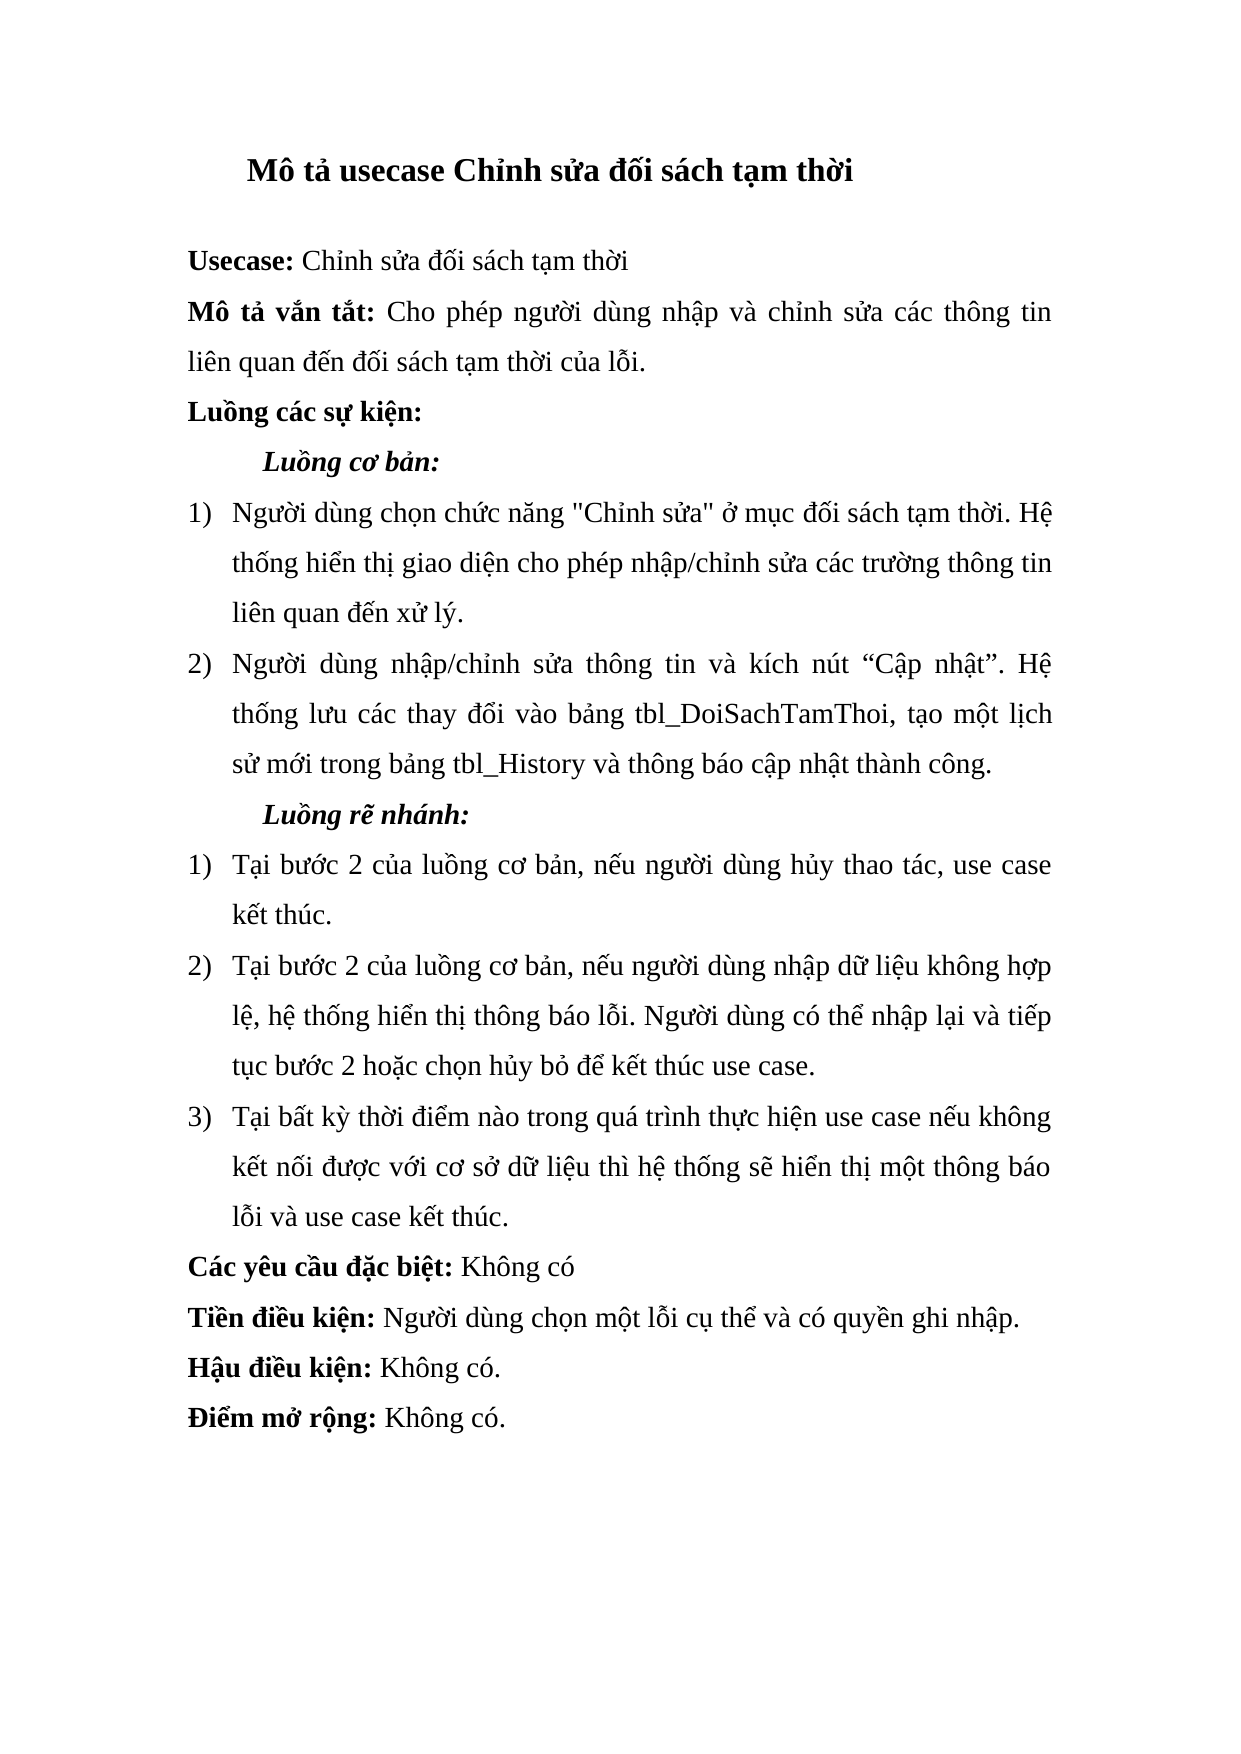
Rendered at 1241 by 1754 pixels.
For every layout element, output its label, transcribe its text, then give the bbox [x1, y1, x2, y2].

list Điểm mở rộng: Không có. [187, 1401, 1053, 1434]
list Tại bước 2 của luồng cơ bản, nếu người dùng nhập dữ liệu không hợp lệ, hệ thống hiển thị thông báo lỗi. Người dùng có thể nhập lại và tiếp tục bước 2 hoặc chọn hủy bỏ để kết thúc use case. [187, 948, 1053, 1082]
list Các yêu cầu đặc biệt: Không có [187, 1249, 1053, 1283]
list Tại bước 2 của luồng cơ bản, nếu người dùng hủy thao tác, use case kết thúc. [187, 847, 1053, 931]
list Người dùng chọn chức năng "Chỉnh sửa" ở mục đối sách tạm thời. Hệ thống hiển thị giao diện cho phép nhập/chỉnh sửa các trường thông tin liên quan đến xử lý. [187, 495, 1053, 629]
list Luồng cơ bản: [187, 444, 1053, 478]
list Tại bất kỳ thời điểm nào trong quá trình thực hiện use case nếu không kết nối được với cơ sở dữ liệu thì hệ thống sẽ hiển thị một thông báo lỗi và use case kết thúc. [187, 1099, 1053, 1233]
list Luồng rẽ nhánh: [187, 797, 1053, 830]
list Người dùng nhập/chỉnh sửa thông tin và kích nút “Cập nhật”. Hệ thống lưu các thay đổi vào bảng tbl_DoiSachTamThoi, tạo một lịch sử mới trong bảng tbl_History và thông báo cập nhật thành công. [187, 646, 1053, 780]
list Luồng các sự kiện: [187, 394, 1053, 428]
list Usecase: Chỉnh sửa đối sách tạm thời [187, 243, 1053, 277]
subtitle Mô tả usecase Chỉnh sửa đối sách tạm thời [187, 150, 1053, 188]
list Hậu điều kiện: Không có. [187, 1350, 1053, 1384]
list Tiền điều kiện: Người dùng chọn một lỗi cụ thể và có quyền ghi nhập. [187, 1300, 1053, 1333]
list Mô tả vắn tắt: Cho phép người dùng nhập và chỉnh sửa các thông tin liên quan đến đối sách tạm thời của lỗi. [187, 294, 1053, 377]
